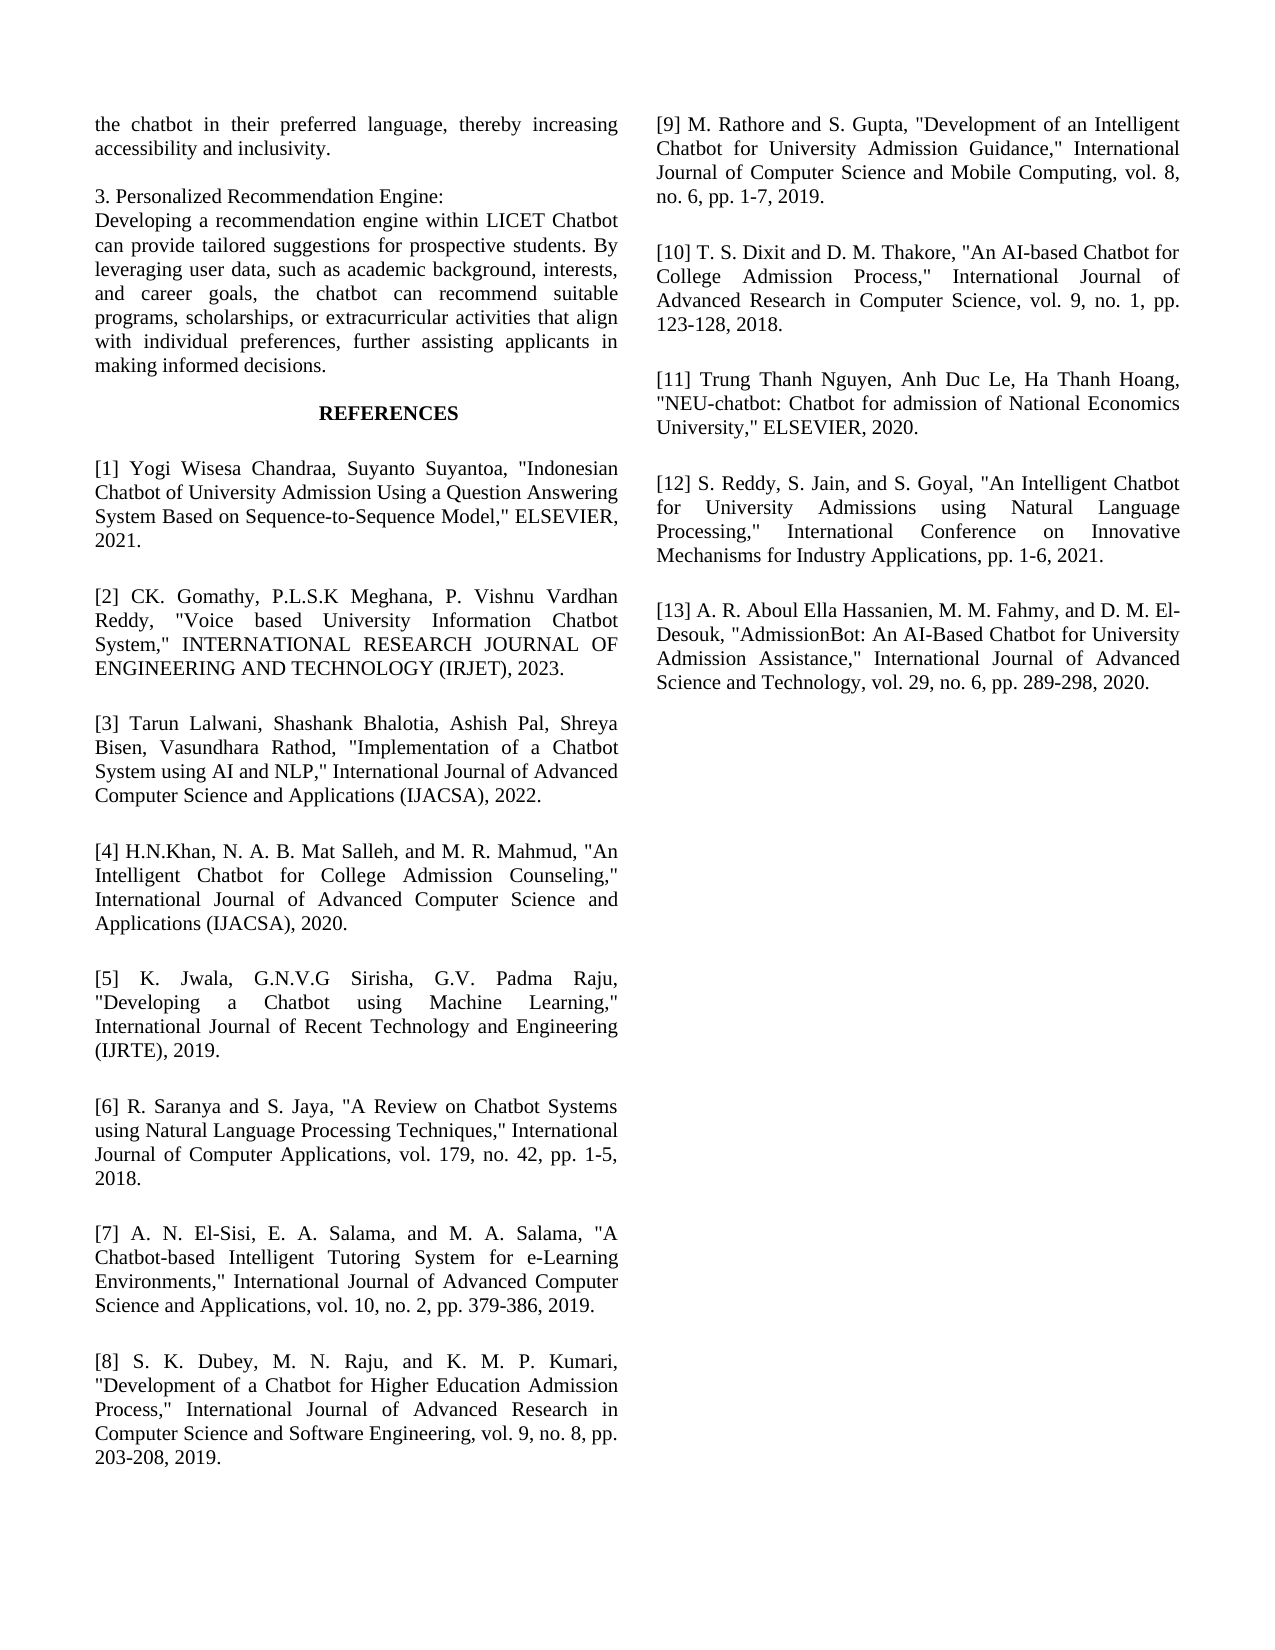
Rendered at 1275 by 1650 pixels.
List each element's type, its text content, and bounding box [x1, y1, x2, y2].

text [9] M. Rathore and S. Gupta, "Development of an Intelligent Chatbot for University Admission Guidance," International Journal of Computer Science and Mobile Computing, vol. 8, no. 6, pp. 1-7, 2019. [656, 112, 1181, 208]
text [13] A. R. Aboul Ella Hassanien, M. M. Fahmy, and D. M. El-Desouk, "AdmissionBot: An AI-Based Chatbot for University Admission Assistance," International Journal of Advanced Science and Technology, vol. 29, no. 6, pp. 289-298, 2020. [656, 598, 1181, 694]
text [2] CK. Gomathy, P.L.S.K Meghana, P. Vishnu Vardhan Reddy, "Voice based University Information Chatbot System," INTERNATIONAL RESEARCH JOURNAL OF ENGINEERING AND TECHNOLOGY (IRJET), 2023. [94, 584, 619, 680]
text [6] R. Saranya and S. Jaya, "A Review on Chatbot Systems using Natural Language Processing Techniques," International Journal of Computer Applications, vol. 179, no. 42, pp. 1-5, 2018. [94, 1094, 619, 1190]
text [10] T. S. Dixit and D. M. Thakore, "An AI-based Chatbot for College Admission Process," International Journal of Advanced Research in Computer Science, vol. 9, no. 1, pp. 123-128, 2018. [656, 240, 1181, 336]
text [1] Yogi Wisesa Chandraa, Suyanto Suyantoa, "Indonesian Chatbot of University Admission Using a Question Answering System Based on Sequence-to-Sequence Model," ELSEVIER, 2021. [94, 456, 619, 552]
text [12] S. Reddy, S. Jain, and S. Goyal, "An Intelligent Chatbot for University Admissions using Natural Language Processing," International Conference on Innovative Mechanisms for Industry Applications, pp. 1-6, 2021. [656, 471, 1181, 567]
text [11] Trung Thanh Nguyen, Anh Duc Le, Ha Thanh Hoang, "NEU-chatbot: Chatbot for admission of National Economics University," ELSEVIER, 2020. [656, 367, 1181, 439]
text [7] A. N. El-Sisi, E. A. Salama, and M. A. Salama, "A Chatbot-based Intelligent Tutoring System for e-Learning Environments," International Journal of Advanced Computer Science and Applications, vol. 10, no. 2, pp. 379-386, 2019. [94, 1221, 619, 1317]
text Developing a recommendation engine within LICET Chatbot can provide tailored suggestions for prospective students. By leveraging user data, such as academic background, interests, and career goals, the chatbot can recommend suitable programs, scholarships, or extracurricular activities that align with individual preferences, further assisting applicants in making informed decisions. [94, 208, 619, 377]
text [4] H.N.Khan, N. A. B. Mat Salleh, and M. R. Mahmud, "An Intelligent Chatbot for College Admission Counseling," International Journal of Advanced Computer Science and Applications (IJACSA), 2020. [94, 839, 619, 935]
text [3] Tarun Lalwani, Shashank Bhalotia, Ashish Pal, Shreya Bisen, Vasundhara Rathod, "Implementation of a Chatbot System using AI and NLP," International Journal of Advanced Computer Science and Applications (IJACSA), 2022. [94, 711, 619, 807]
text REFERENCES [94, 401, 619, 425]
text [5] K. Jwala, G.N.V.G Sirisha, G.V. Padma Raju, "Developing a Chatbot using Machine Learning," International Journal of Recent Technology and Engineering (IJRTE), 2019. [94, 966, 619, 1062]
text 3. Personalized Recommendation Engine: [94, 184, 619, 208]
text [8] S. K. Dubey, M. N. Raju, and K. M. P. Kumari, "Development of a Chatbot for Higher Education Admission Process," International Journal of Advanced Research in Computer Science and Software Engineering, vol. 9, no. 8, pp. 203-208, 2019. [94, 1349, 619, 1469]
